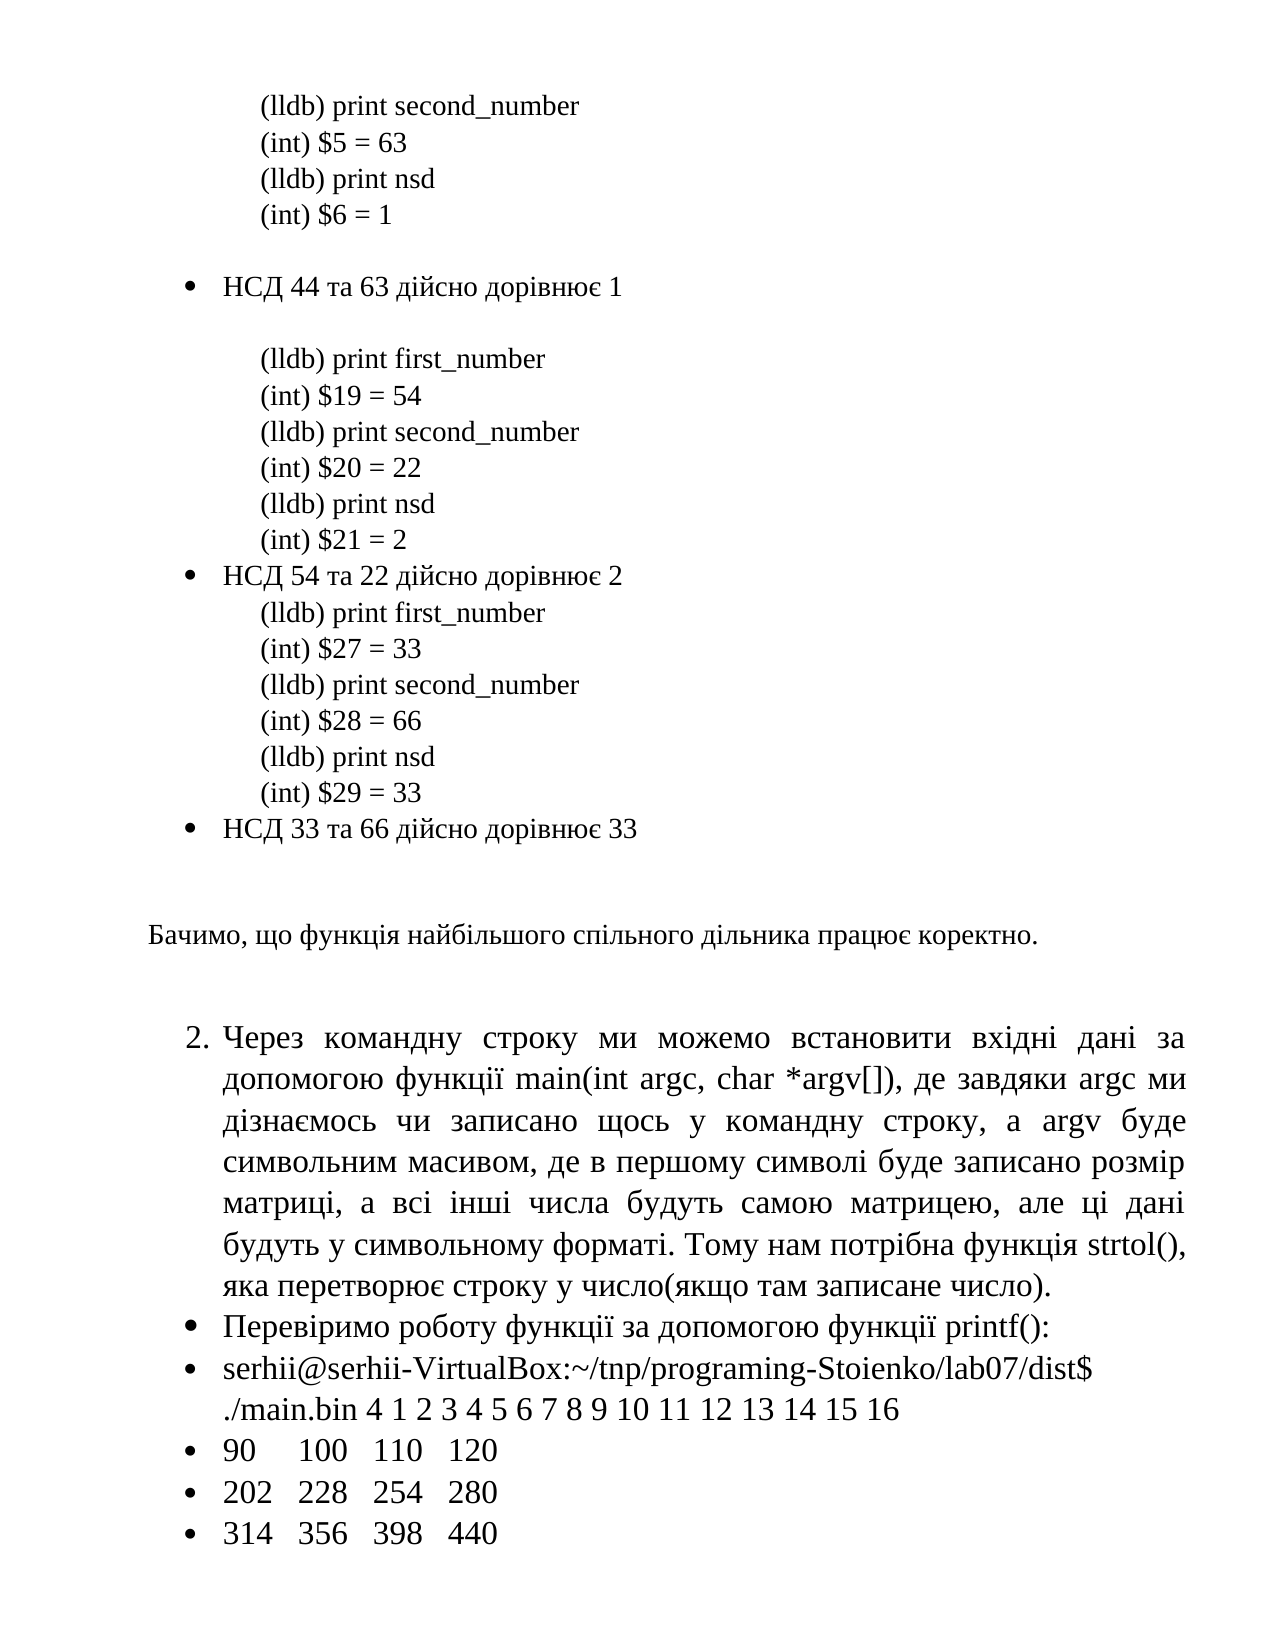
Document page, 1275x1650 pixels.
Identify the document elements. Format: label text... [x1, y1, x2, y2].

list (int) $5 = 63 [260, 125, 1186, 158]
list (lldb) print second_number [260, 414, 1186, 447]
list (lldb) print nsd [260, 486, 1186, 520]
list (lldb) print second_number [260, 667, 1186, 701]
list 314 356 398 440 [185, 1513, 1186, 1552]
list (int) $6 = 1 [260, 197, 1186, 231]
list НСД 54 та 22 дійсно дорівнює 2 [185, 558, 1186, 592]
list НСД 33 та 66 дійсно дорівнює 33 [185, 812, 1186, 845]
list (int) $29 = 33 [260, 776, 1186, 809]
list 90 100 110 120 [185, 1431, 1186, 1469]
list Через командну строку ми можемо встановити вхідні дані за допомогою функції main(int argc, char *argv[]), де завдяки argc ми дізнаємось чи записано щось у командну строку, а argv буде символьним масивом, де в першому символі буде записано розмір матриці, а всі інші числа будуть самою матрицею, але ці дані будуть у символьному форматі. Тому нам потрібна функція strtol(), яка перетворює строку у число(якщо там записане число). [185, 1017, 1186, 1303]
list (int) $19 = 54 [260, 378, 1186, 411]
text Бачимо, що функція найбільшого спільного дільника працює коректно. [148, 917, 1186, 951]
list (int) $27 = 33 [260, 631, 1186, 664]
list (lldb) print second_number [260, 88, 1186, 122]
list 202 228 254 280 [185, 1472, 1186, 1510]
list НСД 44 та 63 дійсно дорівнює 1 [185, 269, 1186, 303]
list Перевіримо роботу функції за допомогою функції printf(): [185, 1307, 1186, 1345]
list (lldb) print nsd [260, 161, 1186, 194]
list serhii@serhii-VirtualBox:~/tnp/programing-Stoienko/lab07/dist$ ./main.bin 4 1 2 3 4 5 6 7 8 9 10 11 12 13 14 15 16 [185, 1348, 1186, 1428]
list (lldb) print first_number [260, 595, 1186, 628]
list (lldb) print first_number [260, 342, 1186, 375]
list (lldb) print nsd [260, 739, 1186, 773]
list (int) $21 = 2 [260, 522, 1186, 556]
list (int) $20 = 22 [260, 450, 1186, 484]
list (int) $28 = 66 [260, 703, 1186, 737]
